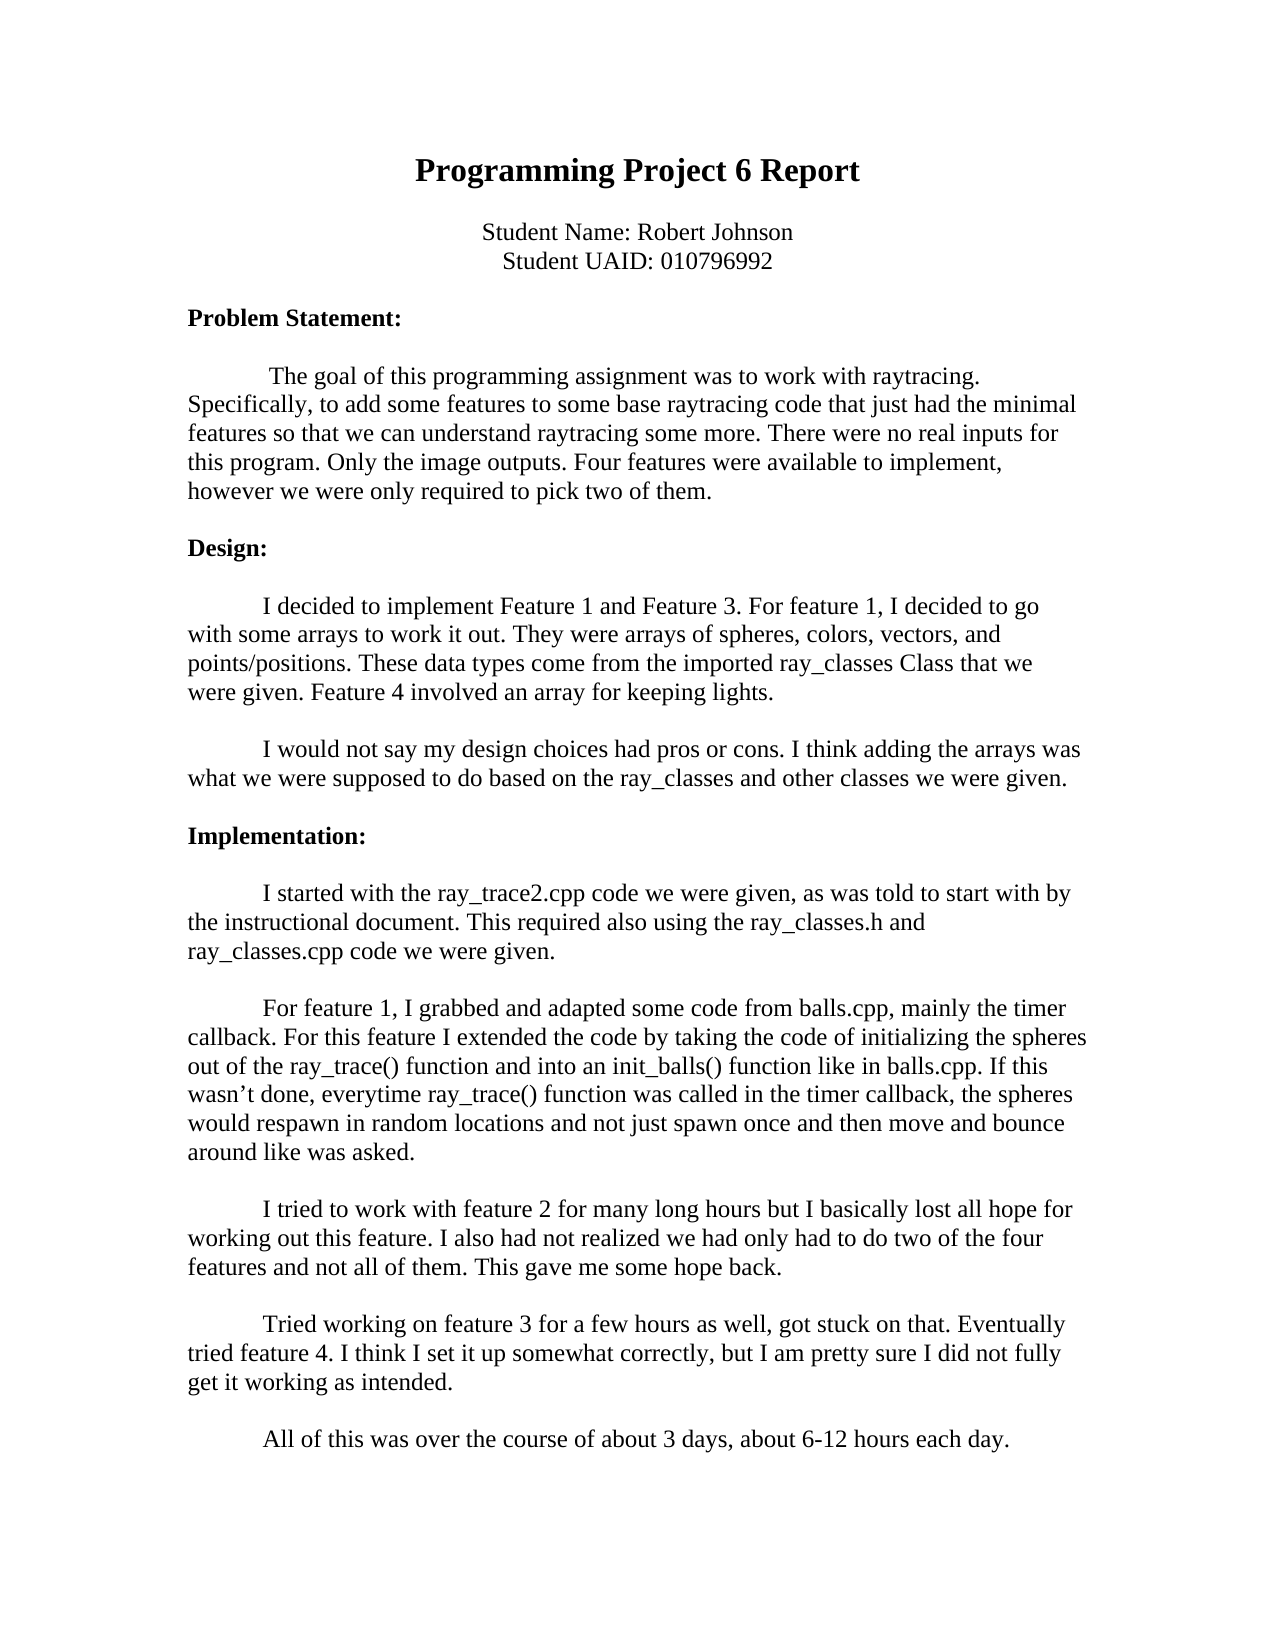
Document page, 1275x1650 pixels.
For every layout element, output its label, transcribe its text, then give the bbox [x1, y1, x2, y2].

text I would not say my design choices had pros or cons. I think adding the arrays was what we were supposed to do based on the ray_classes and other classes we were given. [187, 734, 1087, 792]
text Tried working on feature 3 for a few hours as well, got stuck on that. Eventually tried feature 4. I think I set it up somewhat correctly, but I am pretty sure I did not fully get it working as intended. [187, 1309, 1087, 1396]
text Problem Statement: [187, 303, 1087, 332]
text Student Name: Robert Johnson [187, 217, 1087, 246]
text Student UAID: 010796992 [187, 246, 1087, 274]
text Implementation: [187, 821, 1087, 849]
text All of this was over the course of about 3 days, about 6-12 hours each day. [187, 1424, 1087, 1453]
text I started with the ray_trace2.cpp code we were given, as was told to start with by the instructional document. This required also using the ray_classes.h and ray_classes.cpp code we were given. [187, 878, 1087, 964]
text I decided to implement Feature 1 and Feature 3. For feature 1, I decided to go with some arrays to work it out. They were arrays of spheres, colors, vectors, and points/positions. These data types come from the imported ray_classes Class that we were given. Feature 4 involved an array for keeping lights. [187, 591, 1087, 706]
text Programming Project 6 Report [187, 150, 1087, 188]
text I tried to work with feature 2 for many long hours but I basically lost all hope for working out this feature. I also had not realized we had only had to do two of the four features and not all of them. This gave me some hope back. [187, 1194, 1087, 1281]
text The goal of this programming assignment was to work with raytracing. Specifically, to add some features to some base raytracing code that just had the minimal features so that we can understand raytracing some more. There were no real inputs for this program. Only the image outputs. Four features were available to implement, however we were only required to pick two of them. [187, 361, 1087, 504]
text Design: [187, 533, 1087, 562]
text For feature 1, I grabbed and adapted some code from balls.cpp, mainly the timer callback. For this feature I extended the code by taking the code of initializing the spheres out of the ray_trace() function and into an init_balls() function like in balls.cpp. If this wasn’t done, everytime ray_trace() function was called in the timer callback, the spheres would respawn in random locations and not just spawn once and then move and bounce around like was asked. [187, 993, 1087, 1166]
